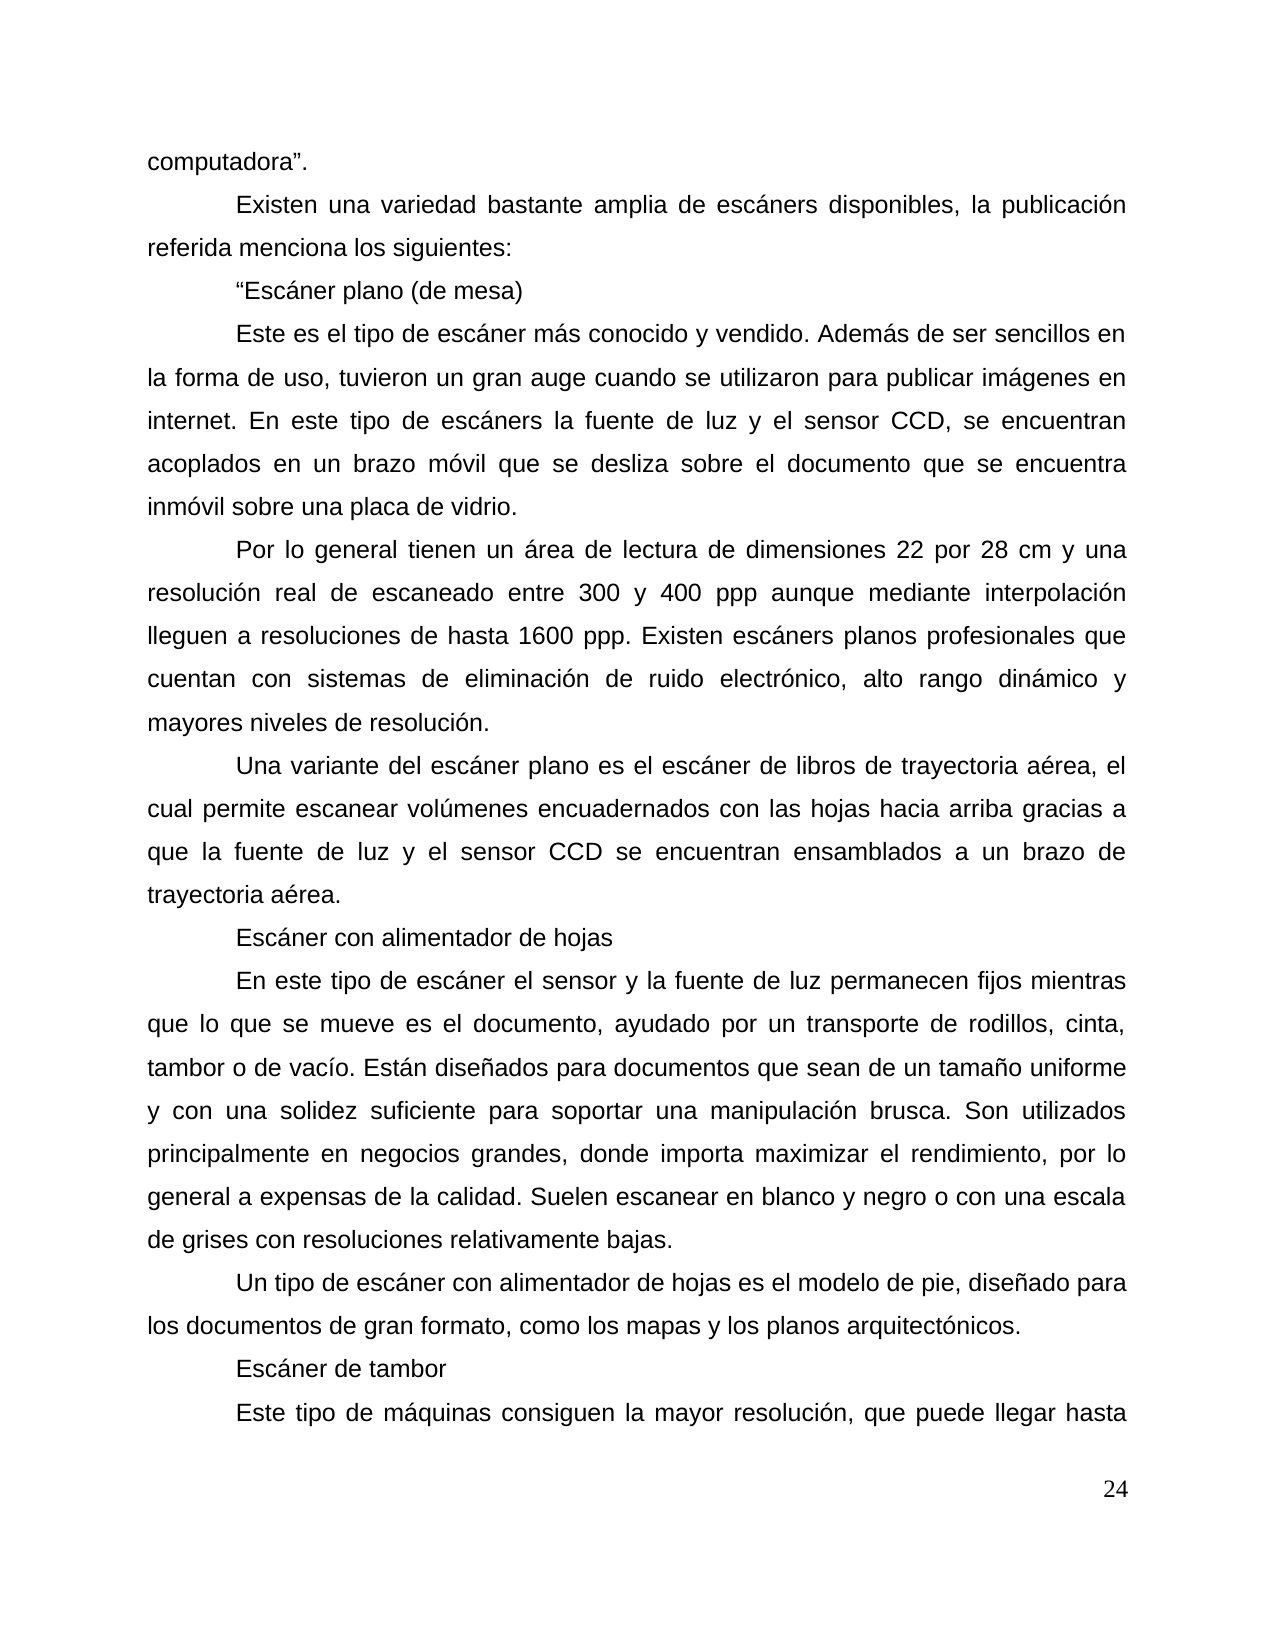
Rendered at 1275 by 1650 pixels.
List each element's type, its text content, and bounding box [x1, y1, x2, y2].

text Escáner de tambor [147, 1354, 1128, 1383]
text Este es el tipo de escáner más conocido y vendido. Además de ser sencillos en la forma de uso, tuvieron un gran auge cuando se utilizaron para publicar imágenes en internet. En este tipo de escáners la fuente de luz y el sensor CCD, se encuentran acoplados en un brazo móvil que se desliza sobre el documento que se encuentra inmóvil sobre una placa de vidrio. [147, 319, 1128, 521]
text Un tipo de escáner con alimentador de hojas es el modelo de pie, diseñado para los documentos de gran formato, como los mapas y los planos arquitectónicos. [147, 1268, 1128, 1340]
text Una variante del escáner plano es el escáner de libros de trayectoria aérea, el cual permite escanear volúmenes encuadernados con las hojas hacia arriba gracias a que la fuente de luz y el sensor CCD se encuentran ensamblados a un brazo de trayectoria aérea. [147, 751, 1128, 909]
text “Escáner plano (de mesa) [147, 276, 1128, 305]
text En este tipo de escáner el sensor y la fuente de luz permanecen fijos mientras que lo que se mueve es el documento, ayudado por un transporte de rodillos, cinta, tambor o de vacío. Están diseñados para documentos que sean de un tamaño uniforme y con una solidez suficiente para soportar una manipulación brusca. Son utilizados principalmente en negocios grandes, donde importa maximizar el rendimiento, por lo general a expensas de la calidad. Suelen escanear en blanco y negro o con una escala de grises con resoluciones relativamente bajas. [147, 966, 1128, 1254]
text Escáner con alimentador de hojas [147, 923, 1128, 952]
text Existen una variedad bastante amplia de escáners disponibles, la publicación referida menciona los siguientes: [147, 190, 1128, 262]
text Por lo general tienen un área de lectura de dimensiones 22 por 28 cm y una resolución real de escaneado entre 300 y 400 ppp aunque mediante interpolación lleguen a resoluciones de hasta 1600 ppp. Existen escáners planos profesionales que cuentan con sistemas de eliminación de ruido electrónico, alto rango dinámico y mayores niveles de resolución. [147, 535, 1128, 736]
